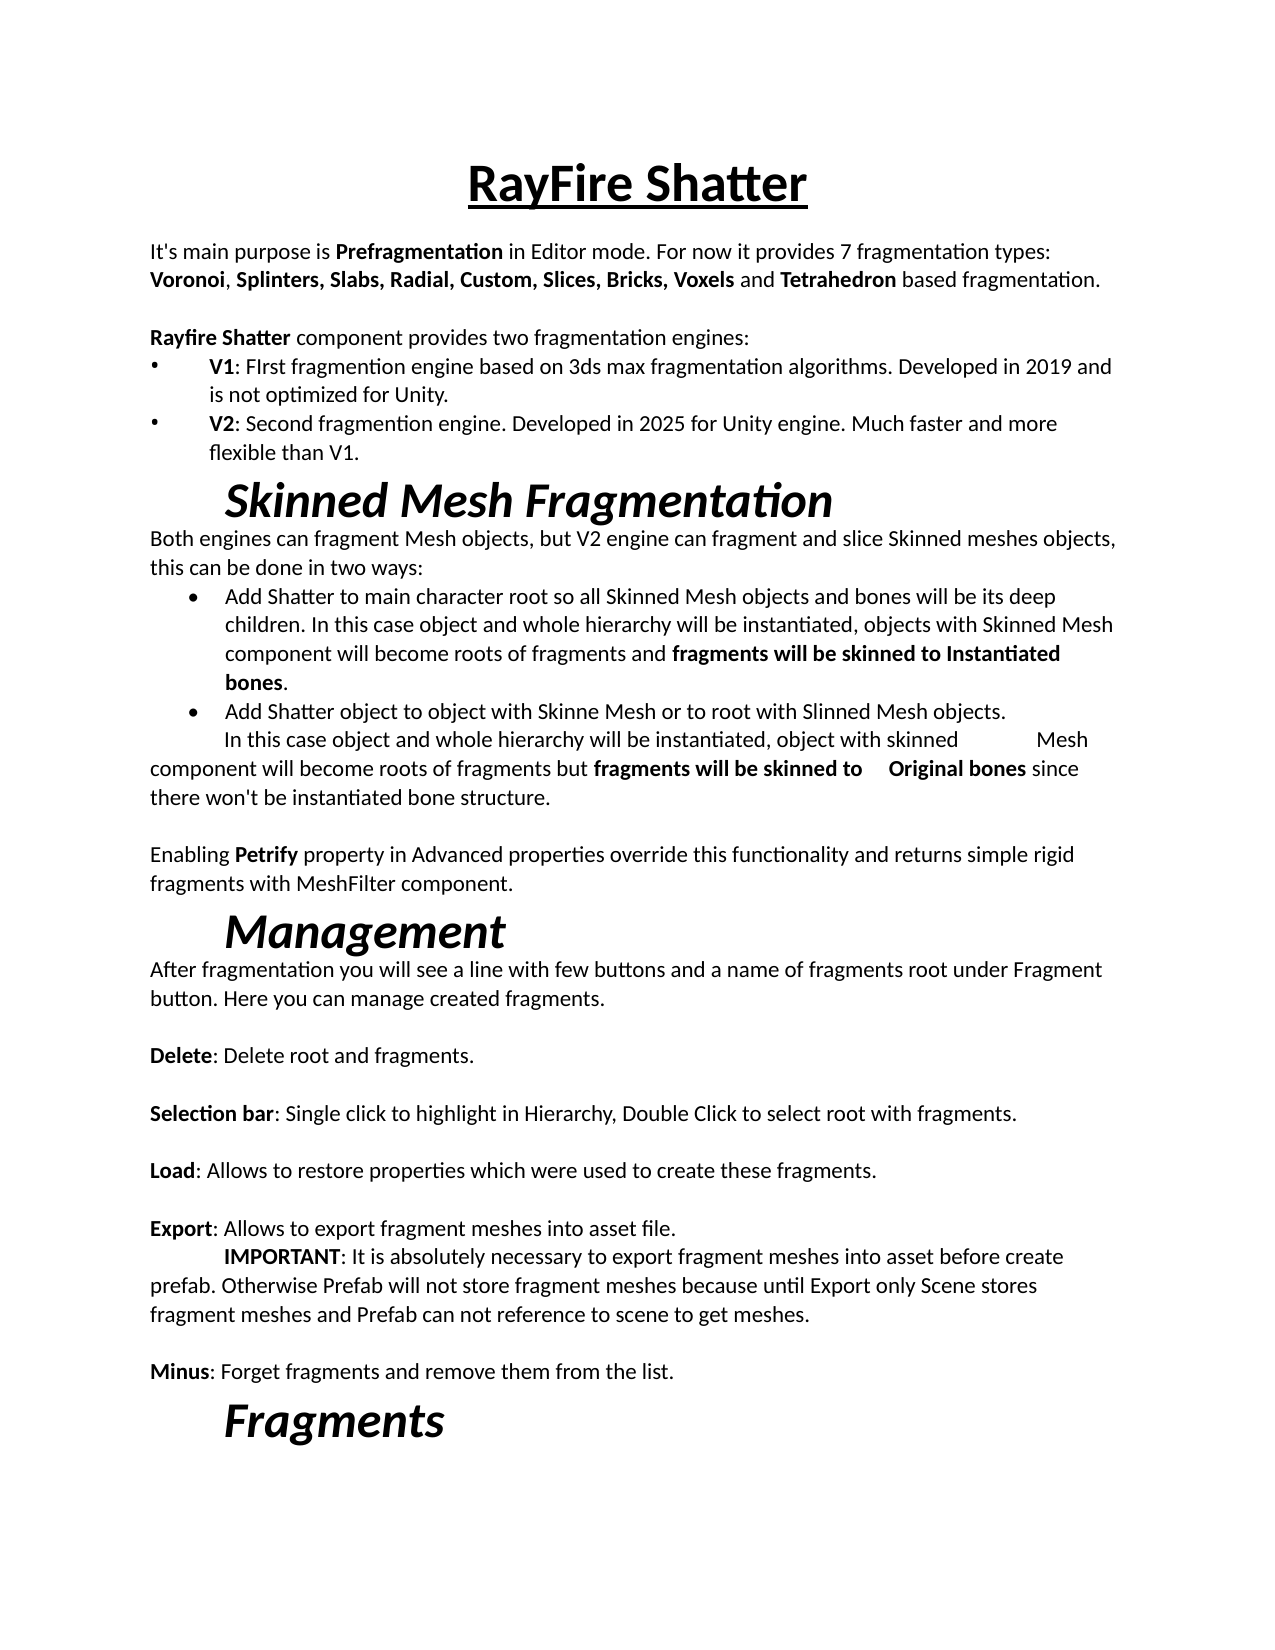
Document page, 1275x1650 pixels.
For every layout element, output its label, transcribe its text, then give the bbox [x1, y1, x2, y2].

text Selection bar: Single click to highlight in Hierarchy, Double Click to select root with fragments. [150, 1098, 1125, 1127]
text Skinned Mesh Fragmentation [150, 495, 606, 524]
text Enabling Petrify property in Advanced properties override this functionality and returns simple rigid fragments with MeshFilter component. [150, 840, 1125, 897]
text Skinned Mesh Fragmentation [608, 495, 1125, 524]
list Add Shatter object to object with Skinne Mesh or to root with Slinned Mesh objects. [187, 696, 1125, 725]
text Fragments [150, 1414, 305, 1443]
text Rayfire Shatter component provides two fragmentation engines: [150, 322, 1125, 351]
text RayFire Shatter [537, 179, 1125, 207]
text Export: Allows to export fragment meshes into asset file. [150, 1213, 1125, 1242]
text Delete: Delete root and fragments. [150, 1041, 1125, 1069]
text Fragments [309, 1414, 1125, 1443]
list V1: FIrst fragmention engine based on 3ds max fragmentation algorithms. Developed in 2019 and is not optimized for Unity. [150, 351, 1125, 409]
text Both engines can fragment Mesh objects, but V2 engine can fragment and slice Skinned meshes objects, this can be done in two ways: [150, 524, 1125, 581]
text Load: Allows to restore properties which were used to create these fragments. [150, 1156, 1125, 1184]
text Management [150, 926, 361, 954]
text Minus: Forget fragments and remove them from the list. [150, 1357, 1125, 1386]
text In this case object and whole hierarchy will be instantiated, object with skinned Mesh component will become roots of fragments but fragments will be skinned to Original bones since there won't be instantiated bone structure. [150, 725, 1125, 811]
text Management [365, 926, 1125, 954]
text It's main purpose is Prefragmentation in Editor mode. For now it provides 7 fragmentation types: Voronoi, Splinters, Slabs, Radial, Custom, Slices, Bricks, Voxels and Tetrahedron based fragmentation. [150, 236, 1125, 294]
text IMPORTANT: It is absolutely necessary to export fragment meshes into asset before create prefab. Otherwise Prefab will not store fragment meshes because until Export only Scene stores fragment meshes and Prefab can not reference to scene to get meshes. [150, 1242, 1125, 1328]
list V2: Second fragmention engine. Developed in 2025 for Unity engine. Much faster and more flexible than V1. [150, 409, 1125, 466]
list Add Shatter to main character root so all Skinned Mesh objects and bones will be its deep children. In this case object and whole hierarchy will be instantiated, objects with Skinned Mesh component will become roots of fragments and fragments will be skinned to Instantiated bones. [187, 581, 1125, 696]
text After fragmentation you will see a line with few buttons and a name of fragments root under Fragment button. Here you can manage created fragments. [150, 954, 1125, 1012]
text RayFire Shatter [150, 179, 533, 207]
